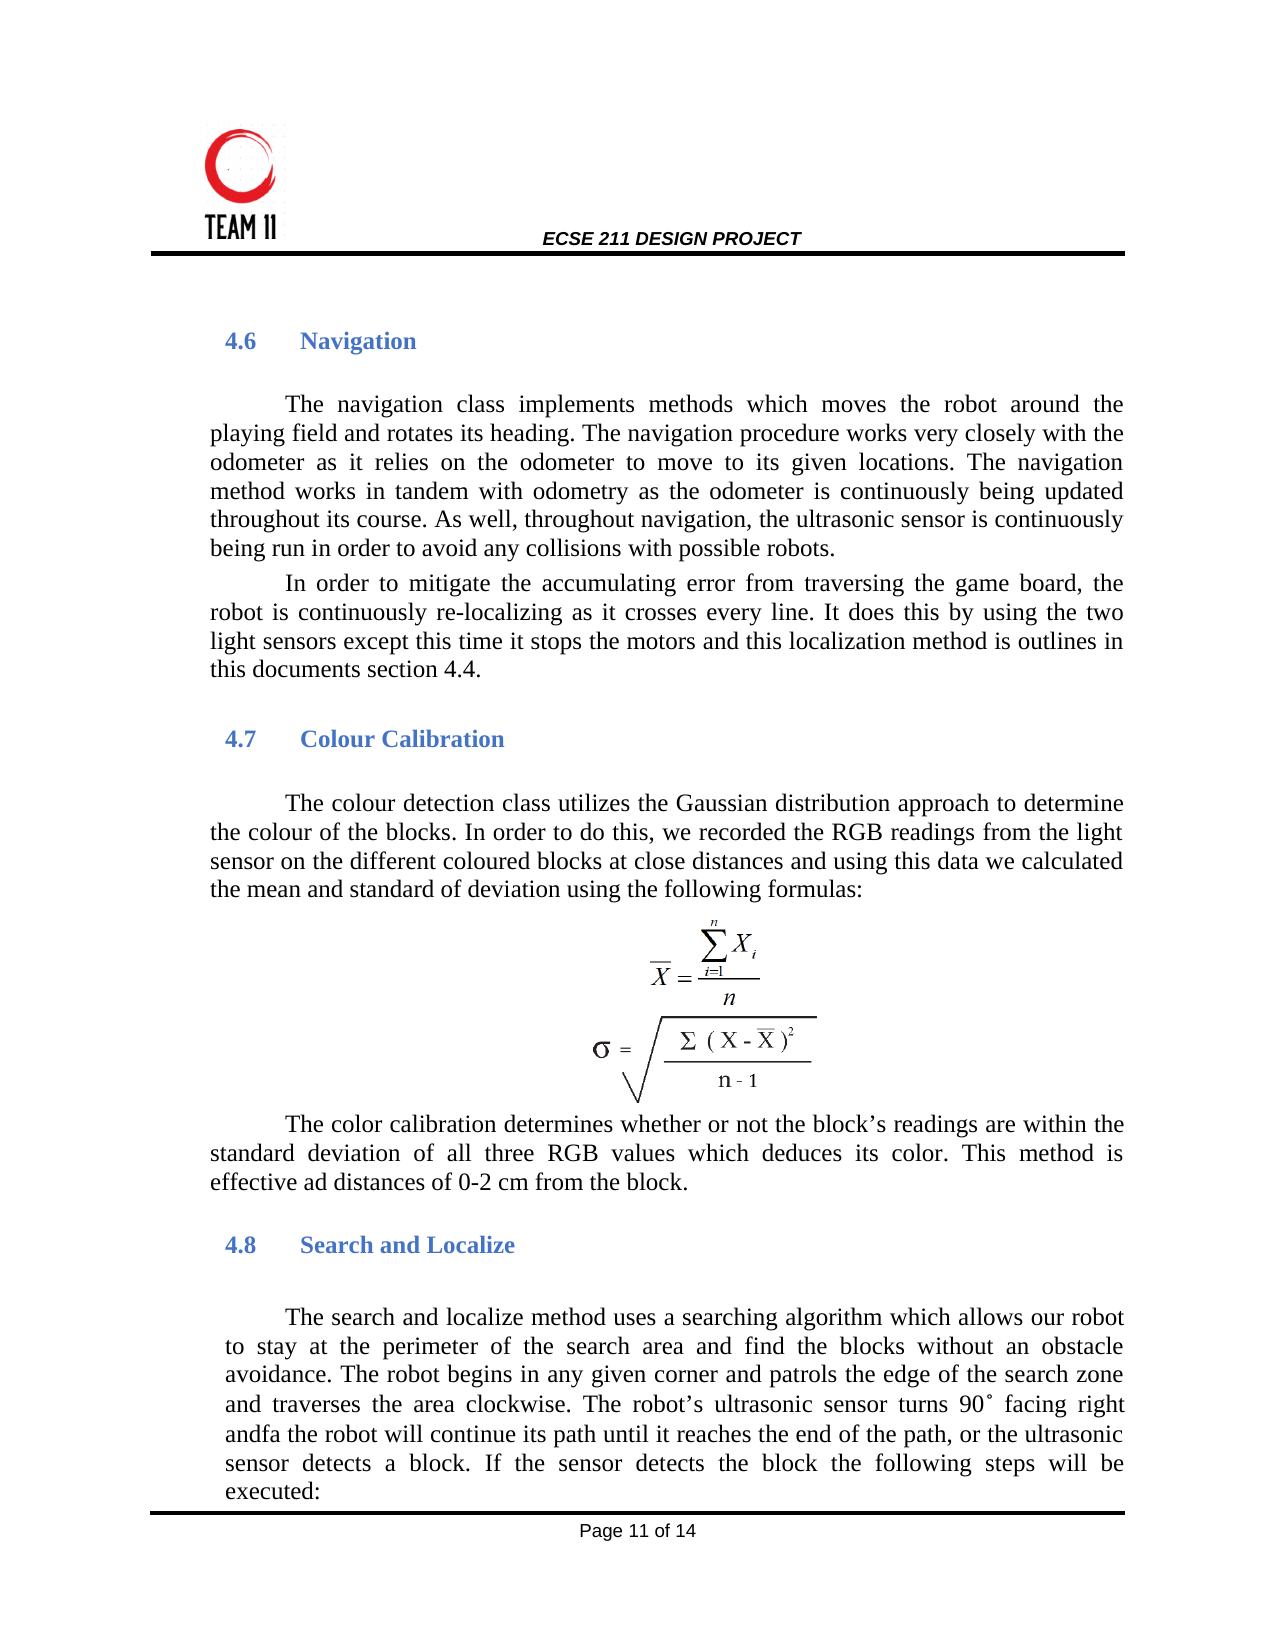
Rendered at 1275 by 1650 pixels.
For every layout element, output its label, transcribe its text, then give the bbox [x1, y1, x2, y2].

text 4.8 Search and Localize [150, 1230, 1125, 1259]
text In order to mitigate the accumulating error from traversing the game board, the robot is continuously re-localizing as it crosses every line. It does this by using the two light sensors except this time it stops the motors and this localization method is outlines in this documents section 4.4. [210, 568, 1125, 683]
text The color calibration determines whether or not the block’s readings are within the standard deviation of all three RGB values which deduces its color. This method is effective ad distances of 0-2 cm from the block. [210, 1109, 1125, 1195]
text 4.6 Navigation [150, 326, 1125, 354]
picture [646, 909, 764, 1011]
text The search and localize method uses a searching algorithm which allows our robot to stay at the perimeter of the search area and find the blocks without an obstacle avoidance. The robot begins in any given corner and patrols the edge of the search zone and traverses the area clockwise. The robot’s ultrasonic sensor turns 90˚ facing right andfa the robot will continue its path until it reaches the end of the path, or the ultrasonic sensor detects a block. If the sensor detects the block the following steps will be executed: [225, 1302, 1125, 1505]
text 4.7 Colour Calibration [150, 724, 1125, 753]
text The navigation class implements methods which moves the robot around the playing field and rotates its heading. The navigation procedure works very closely with the odometer as it relies on the odometer to move to its given locations. The navigation method works in tandem with odometry as the odometer is continuously being updated throughout its course. As well, throughout navigation, the ultrasonic sensor is continuously being run in order to avoid any collisions with possible robots. [210, 389, 1125, 562]
picture [593, 1016, 817, 1103]
picture [197, 120, 286, 245]
text The colour detection class utilizes the Gaussian distribution approach to determine the colour of the blocks. In order to do this, we recorded the RGB readings from the light sensor on the different coloured blocks at close distances and using this data we calculated the mean and standard of deviation using the following formulas: [210, 788, 1125, 903]
